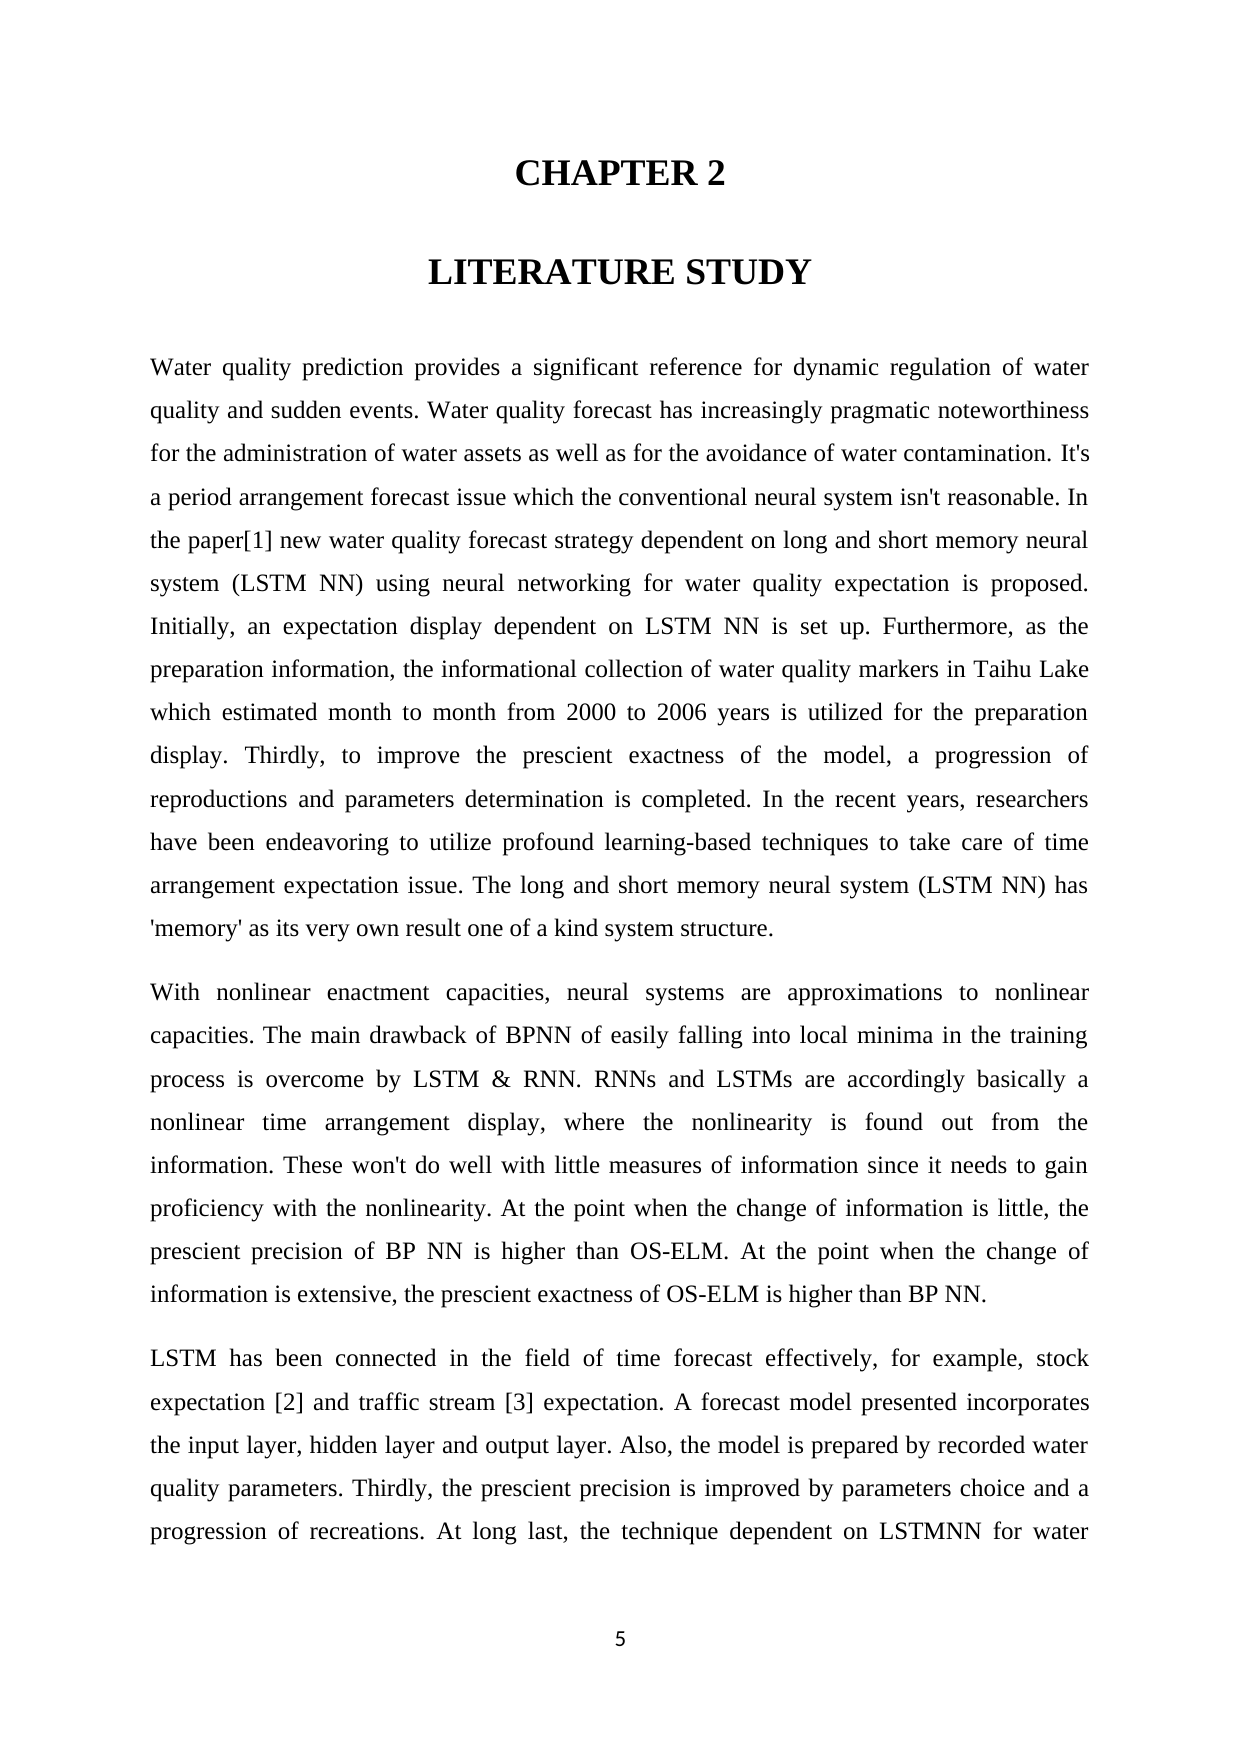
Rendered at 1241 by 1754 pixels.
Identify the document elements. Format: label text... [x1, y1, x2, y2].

subtitle LITERATURE STUDY [150, 249, 1090, 293]
text With nonlinear enactment capacities, neural systems are approximations to nonlinear capacities. The main drawback of BPNN of easily falling into local minima in the training process is overcome by LSTM & RNN. RNNs and LSTMs are accordingly basically a nonlinear time arrangement display, where the nonlinearity is found out from the information. These won't do well with little measures of information since it needs to gain proficiency with the nonlinearity. At the point when the change of information is little, the prescient precision of BP NN is higher than OS-ELM. At the point when the change of information is extensive, the prescient exactness of OS-ELM is higher than BP NN. [150, 977, 1090, 1308]
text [150, 1343, 1090, 1545]
text Water quality prediction provides a significant reference for dynamic regulation of water quality and sudden events. Water quality forecast has increasingly pragmatic noteworthiness for the administration of water assets as well as for the avoidance of water contamination. It's a period arrangement forecast issue which the conventional neural system isn't reasonable. In the paper[1] new water quality forecast strategy dependent on long and short memory neural system (LSTM NN) using neural networking for water quality expectation is proposed. Initially, an expectation display dependent on LSTM NN is set up. Furthermore, as the preparation information, the informational collection of water quality markers in Taihu Lake which estimated month to month from 2000 to 2006 years is utilized for the preparation display. Thirdly, to improve the prescient exactness of the model, a progression of reproductions and parameters determination is completed. In the recent years, researchers have been endeavoring to utilize profound learning-based techniques to take care of time arrangement expectation issue. The long and short memory neural system (LSTM NN) has 'memory' as its very own result one of a kind system structure. [150, 352, 1090, 942]
subtitle CHAPTER 2 [150, 150, 1090, 193]
